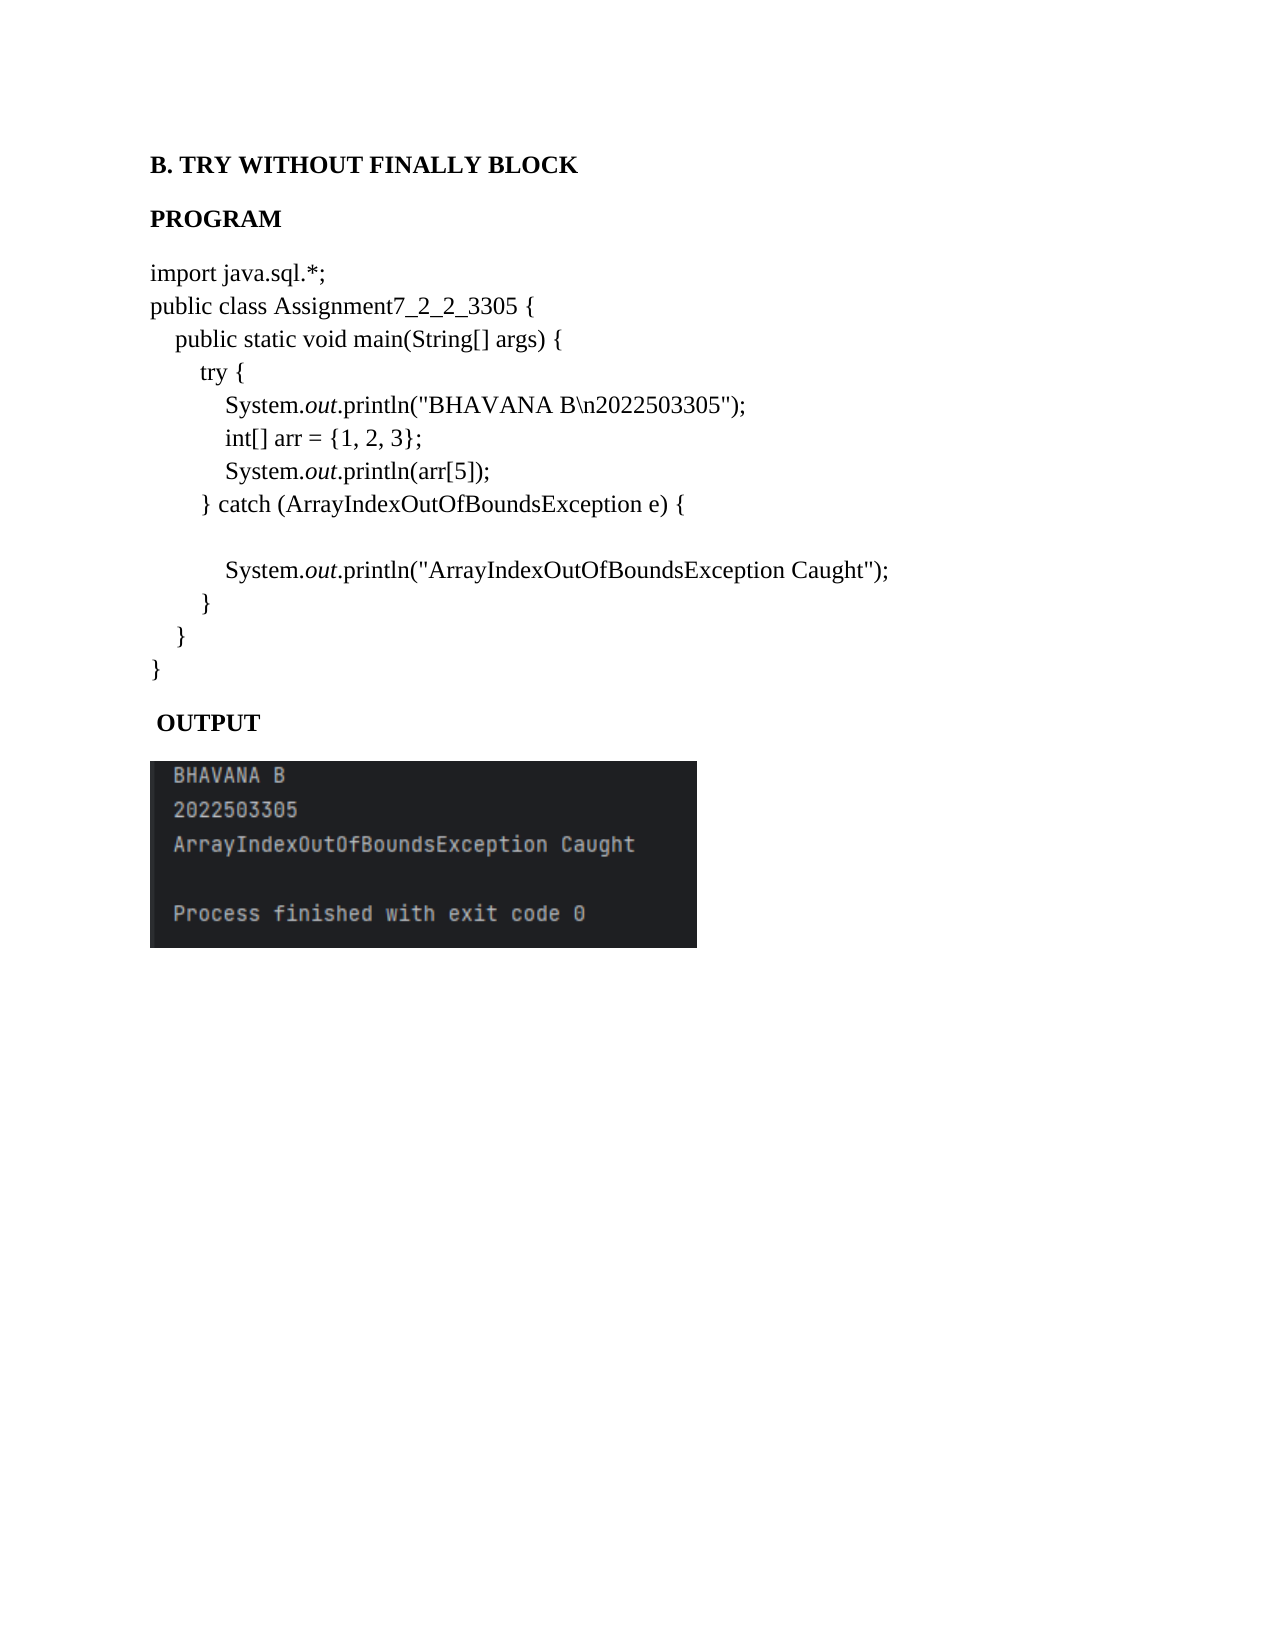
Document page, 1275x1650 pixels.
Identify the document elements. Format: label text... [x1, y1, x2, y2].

text OUTPUT [150, 708, 1125, 737]
text import java.sql.*; public class Assignment7_2_2_3305 { public static void main(String[] args) { try { System.out.println("BHAVANA B\n2022503305"); int[] arr = {1, 2, 3}; System.out.println(arr[5]); } catch (ArrayIndexOutOfBoundsException e) { System.out.println("ArrayIndexOutOfBoundsException Caught"); } } } [150, 258, 1125, 683]
picture [150, 761, 697, 948]
text PROGRAM [150, 204, 1125, 233]
text B. TRY WITHOUT FINALLY BLOCK [150, 150, 1125, 179]
